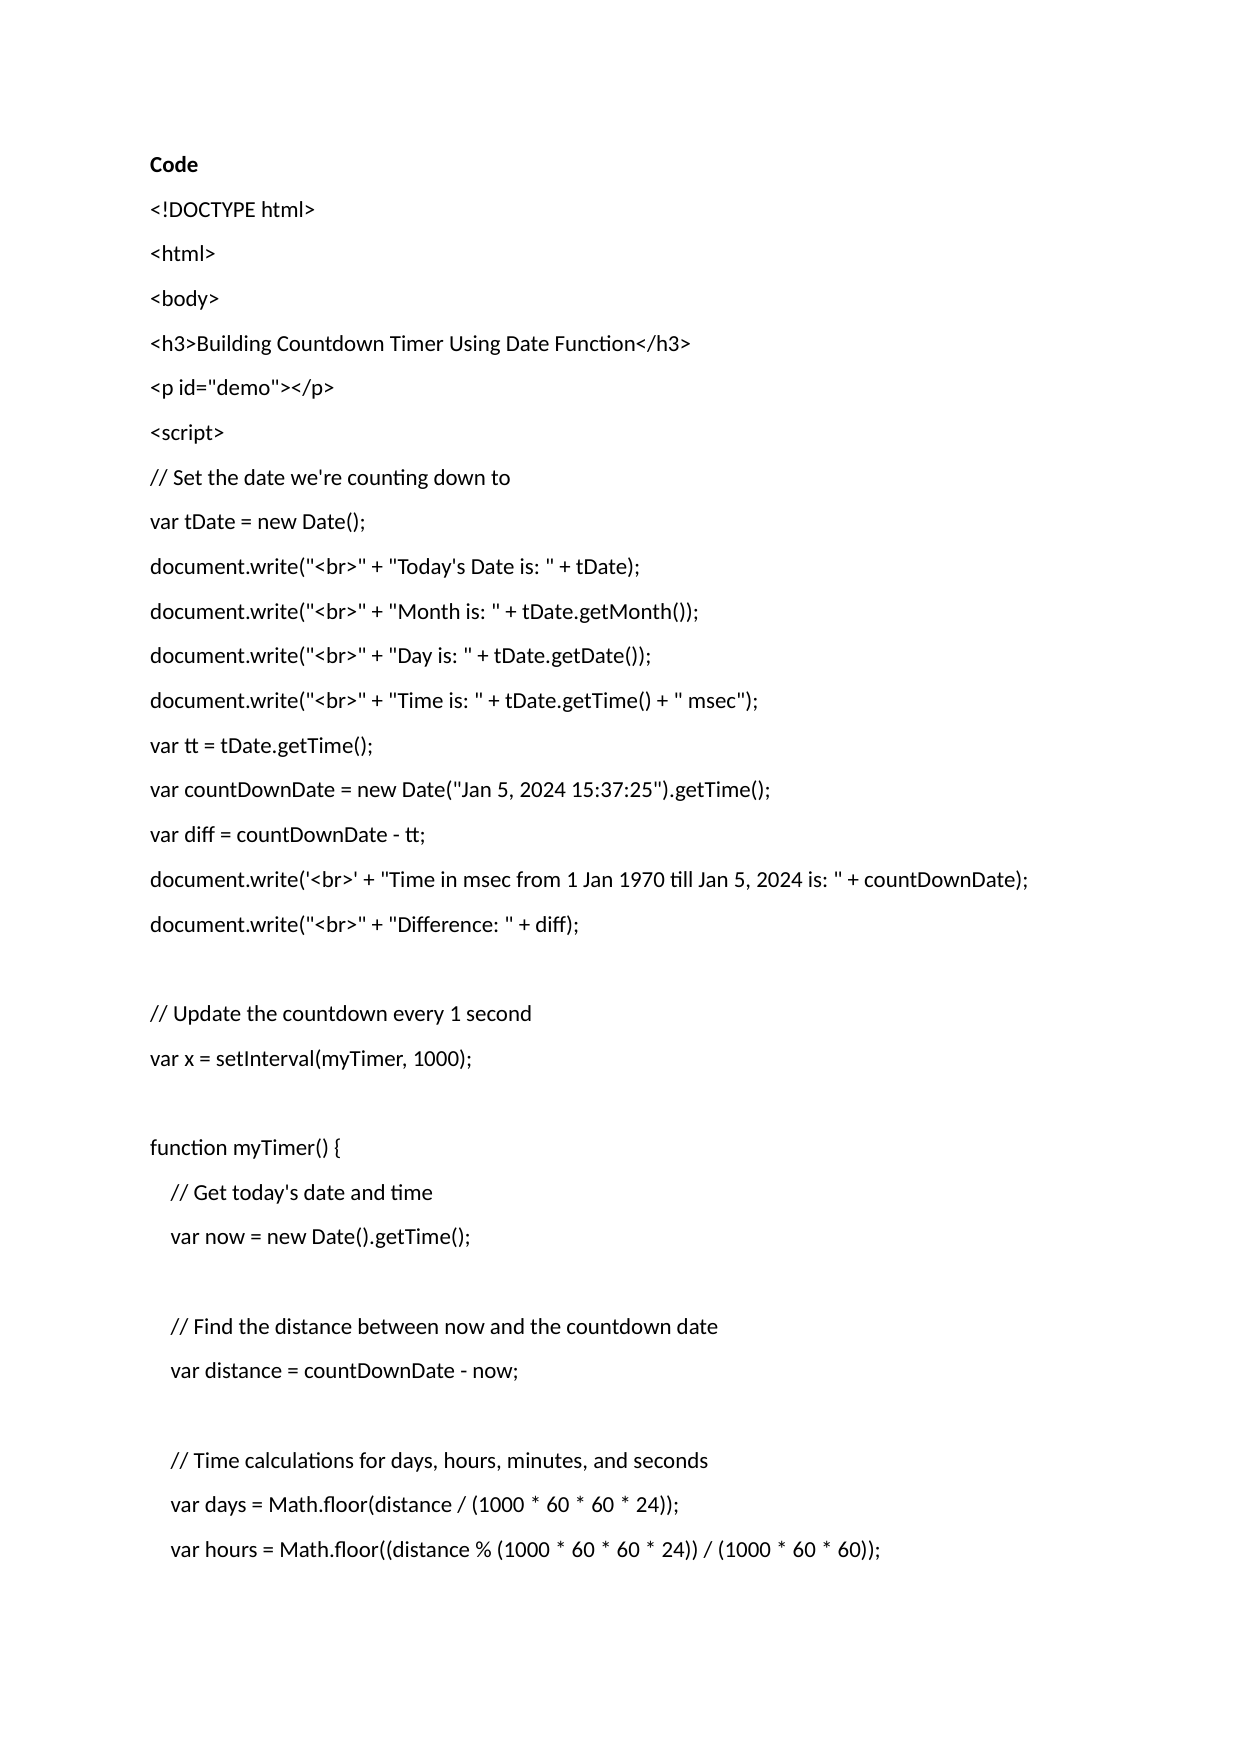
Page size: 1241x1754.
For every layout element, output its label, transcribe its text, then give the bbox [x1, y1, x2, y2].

text var diff = countDownDate - tt; [150, 820, 1090, 848]
text document.write("<br>" + "Today's Date is: " + tDate); [150, 552, 1090, 580]
text // Set the date we're counting down to [150, 463, 1090, 491]
text document.write("<br>" + "Time is: " + tDate.getTime() + " msec"); [150, 686, 1090, 714]
text // Find the distance between now and the countdown date [150, 1312, 1090, 1340]
text // Get today's date and time [150, 1178, 1090, 1206]
text var tt = tDate.getTime(); [150, 731, 1090, 759]
text document.write("<br>" + "Day is: " + tDate.getDate()); [150, 642, 1090, 669]
text var days = Math.floor(distance / (1000 * 60 * 60 * 24)); [150, 1491, 1090, 1519]
text <html> [150, 239, 1090, 267]
text // Time calculations for days, hours, minutes, and seconds [150, 1446, 1090, 1474]
text // Update the countdown every 1 second [150, 999, 1090, 1027]
text var countDownDate = new Date("Jan 5, 2024 15:37:25").getTime(); [150, 776, 1090, 804]
text var hours = Math.floor((distance % (1000 * 60 * 60 * 24)) / (1000 * 60 * 60)); [150, 1535, 1090, 1563]
text <body> [150, 284, 1090, 312]
text <!DOCTYPE html> [150, 195, 1090, 223]
text document.write('<br>' + "Time in msec from 1 Jan 1970 till Jan 5, 2024 is: " + countDownDate); [150, 865, 1090, 893]
text var distance = countDownDate - now; [150, 1357, 1090, 1384]
text <h3>Building Countdown Timer Using Date Function</h3> [150, 329, 1090, 357]
text Code [150, 150, 1090, 178]
text document.write("<br>" + "Difference: " + diff); [150, 910, 1090, 938]
text var tDate = new Date(); [150, 507, 1090, 536]
text function myTimer() { [150, 1133, 1090, 1161]
text <script> [150, 418, 1090, 446]
text var x = setInterval(myTimer, 1000); [150, 1044, 1090, 1072]
text var now = new Date().getTime(); [150, 1222, 1090, 1251]
text <p id="demo"></p> [150, 373, 1090, 401]
text document.write("<br>" + "Month is: " + tDate.getMonth()); [150, 597, 1090, 625]
